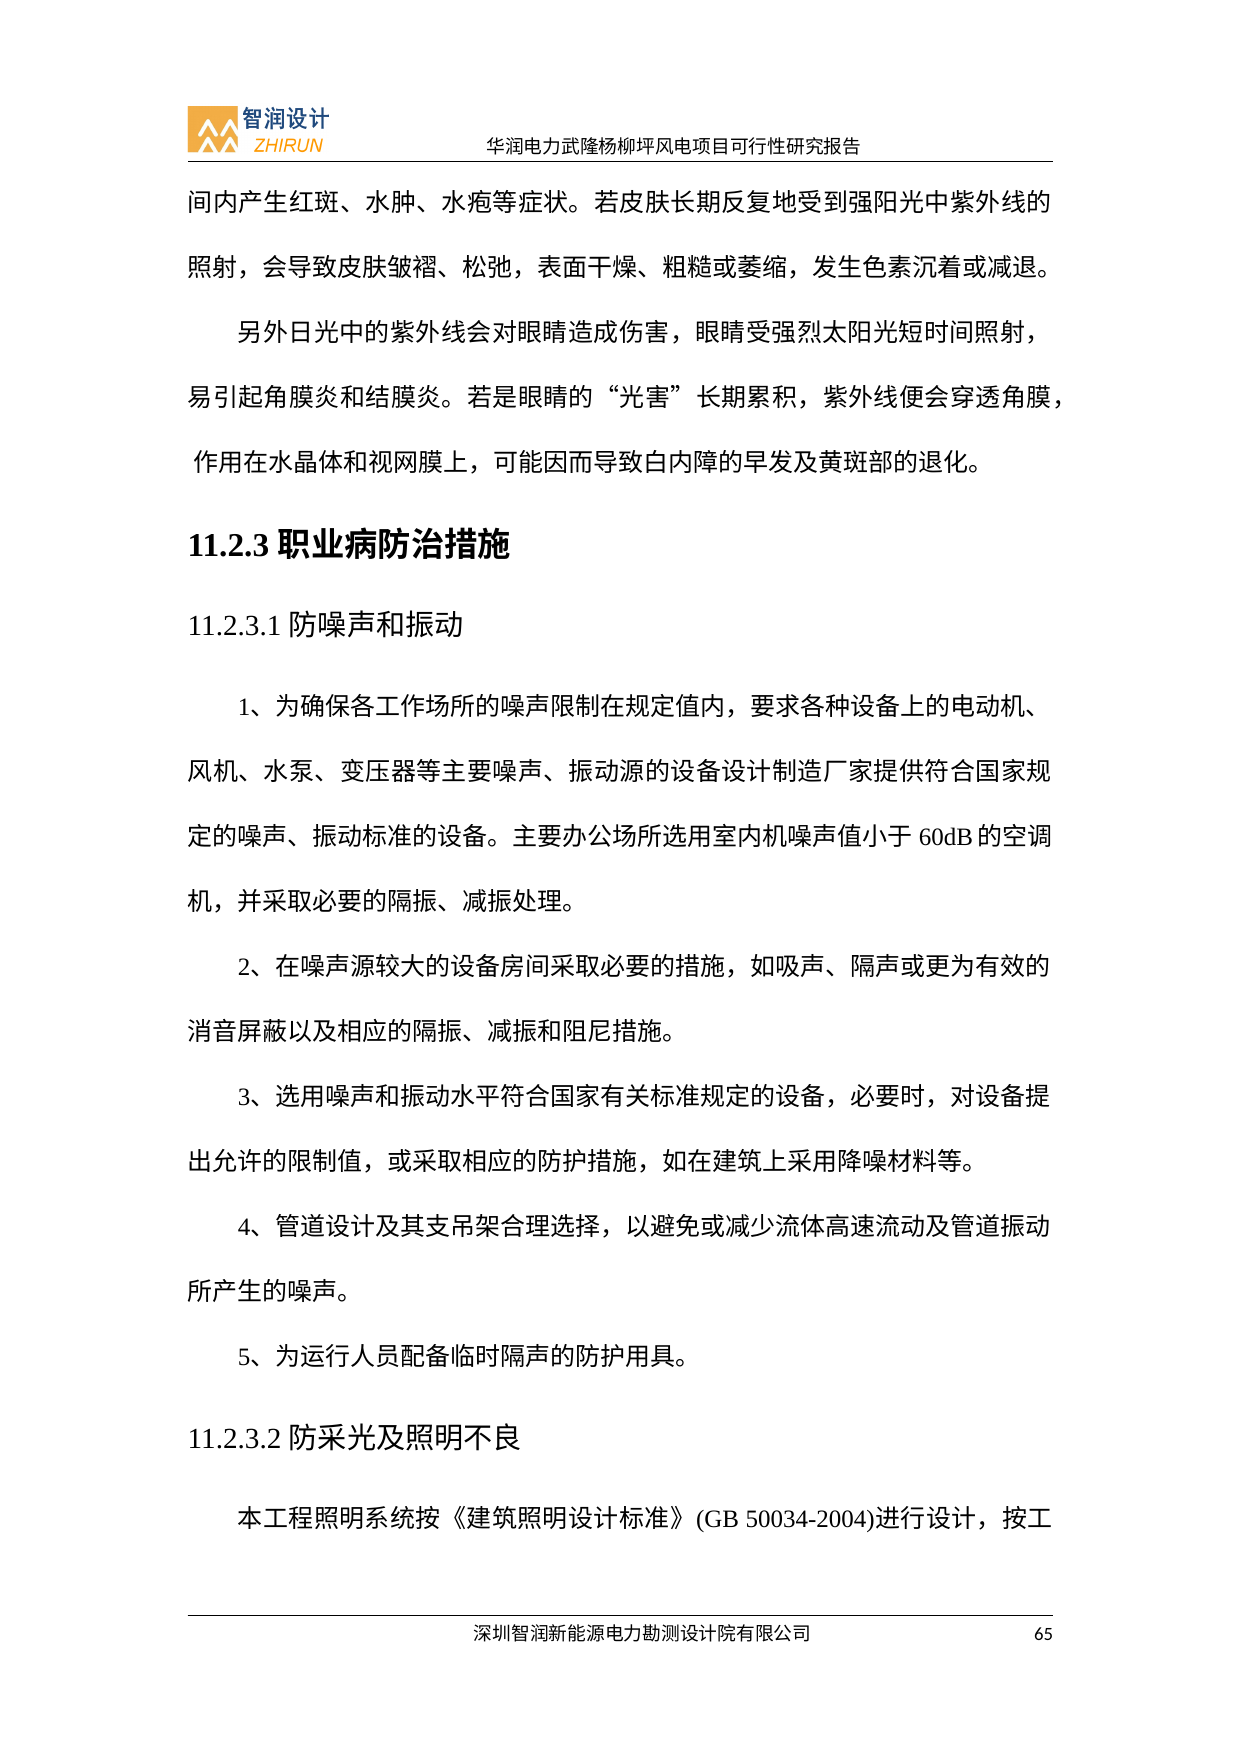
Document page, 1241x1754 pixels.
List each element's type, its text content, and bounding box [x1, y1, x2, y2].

subtitle 11.2.3.2 防采光及照明不良 [187, 1403, 1053, 1468]
text 4、管道设计及其支吊架合理选择，以避免或减少流体高速流动及管道振动所产生的噪声。 [187, 1192, 1053, 1322]
picture [187, 103, 330, 154]
subtitle 11.2.3 职业病防治措施 [187, 509, 1053, 574]
text 2、在噪声源较大的设备房间采取必要的措施，如吸声、隔声或更为有效的消音屏蔽以及相应的隔振、减振和阻尼措施。 [187, 932, 1053, 1062]
text 如果室外作业人员防护不当，暴露的皮肤受到强烈日光暴晒后，会在短时间内产生红斑、水肿、水疱等症状。若皮肤长期反复地受到强阳光中紫外线的照射，会导致皮肤皱褶、松弛，表面干燥、粗糙或萎缩，发生色素沉着或减退。 [187, 168, 1053, 298]
text 3、选用噪声和振动水平符合国家有关标准规定的设备，必要时，对设备提出允许的限制值，或采取相应的防护措施，如在建筑上采用降噪材料等。 [187, 1062, 1053, 1192]
subtitle 11.2.3.1 防噪声和振动 [187, 590, 1053, 655]
text 本工程照明系统按《建筑照明设计标准》(GB 50034-2004)进行设计，按工作场所的环境条件和使用要求选用照明灯具。在主要出入口、通道、楼梯间等设置照明和应急照明。 [187, 1484, 1053, 1549]
text 5、为运行人员配备临时隔声的防护用具。 [187, 1322, 1053, 1387]
text 1、为确保各工作场所的噪声限制在规定值内，要求各种设备上的电动机、风机、水泵、变压器等主要噪声、振动源的设备设计制造厂家提供符合国家规定的噪声、振动标准的设备。主要办公场所选用室内机噪声值小于60dB的空调机，并采取必要的隔振、减振处理。 [187, 672, 1053, 932]
text 另外日光中的紫外线会对眼睛造成伤害，眼睛受强烈太阳光短时间照射，易引起角膜炎和结膜炎。若是眼睛的“光害”长期累积，紫外线便会穿透角膜， 作用在水晶体和视网膜上，可能因而导致白内障的早发及黄斑部的退化。 [187, 298, 1053, 493]
